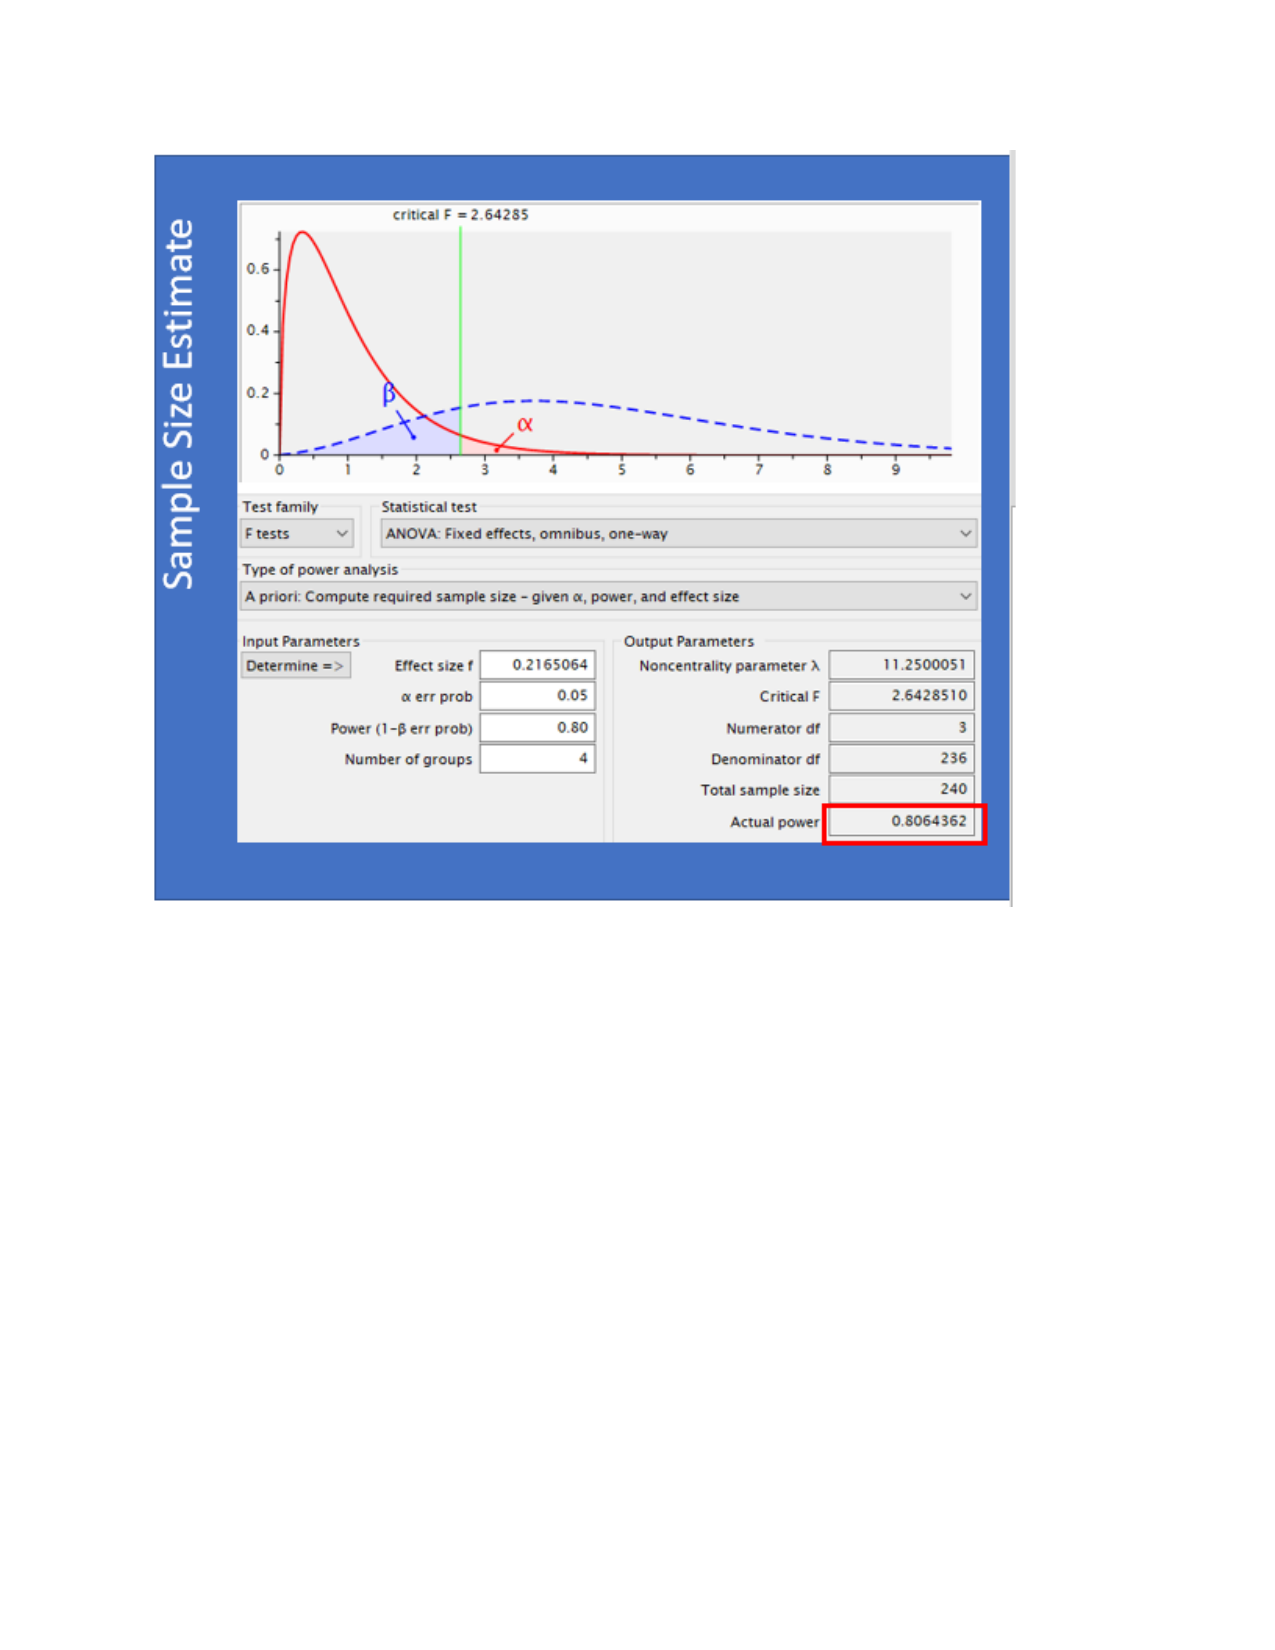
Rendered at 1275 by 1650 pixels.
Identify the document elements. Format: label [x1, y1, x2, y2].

picture [150, 150, 1016, 907]
